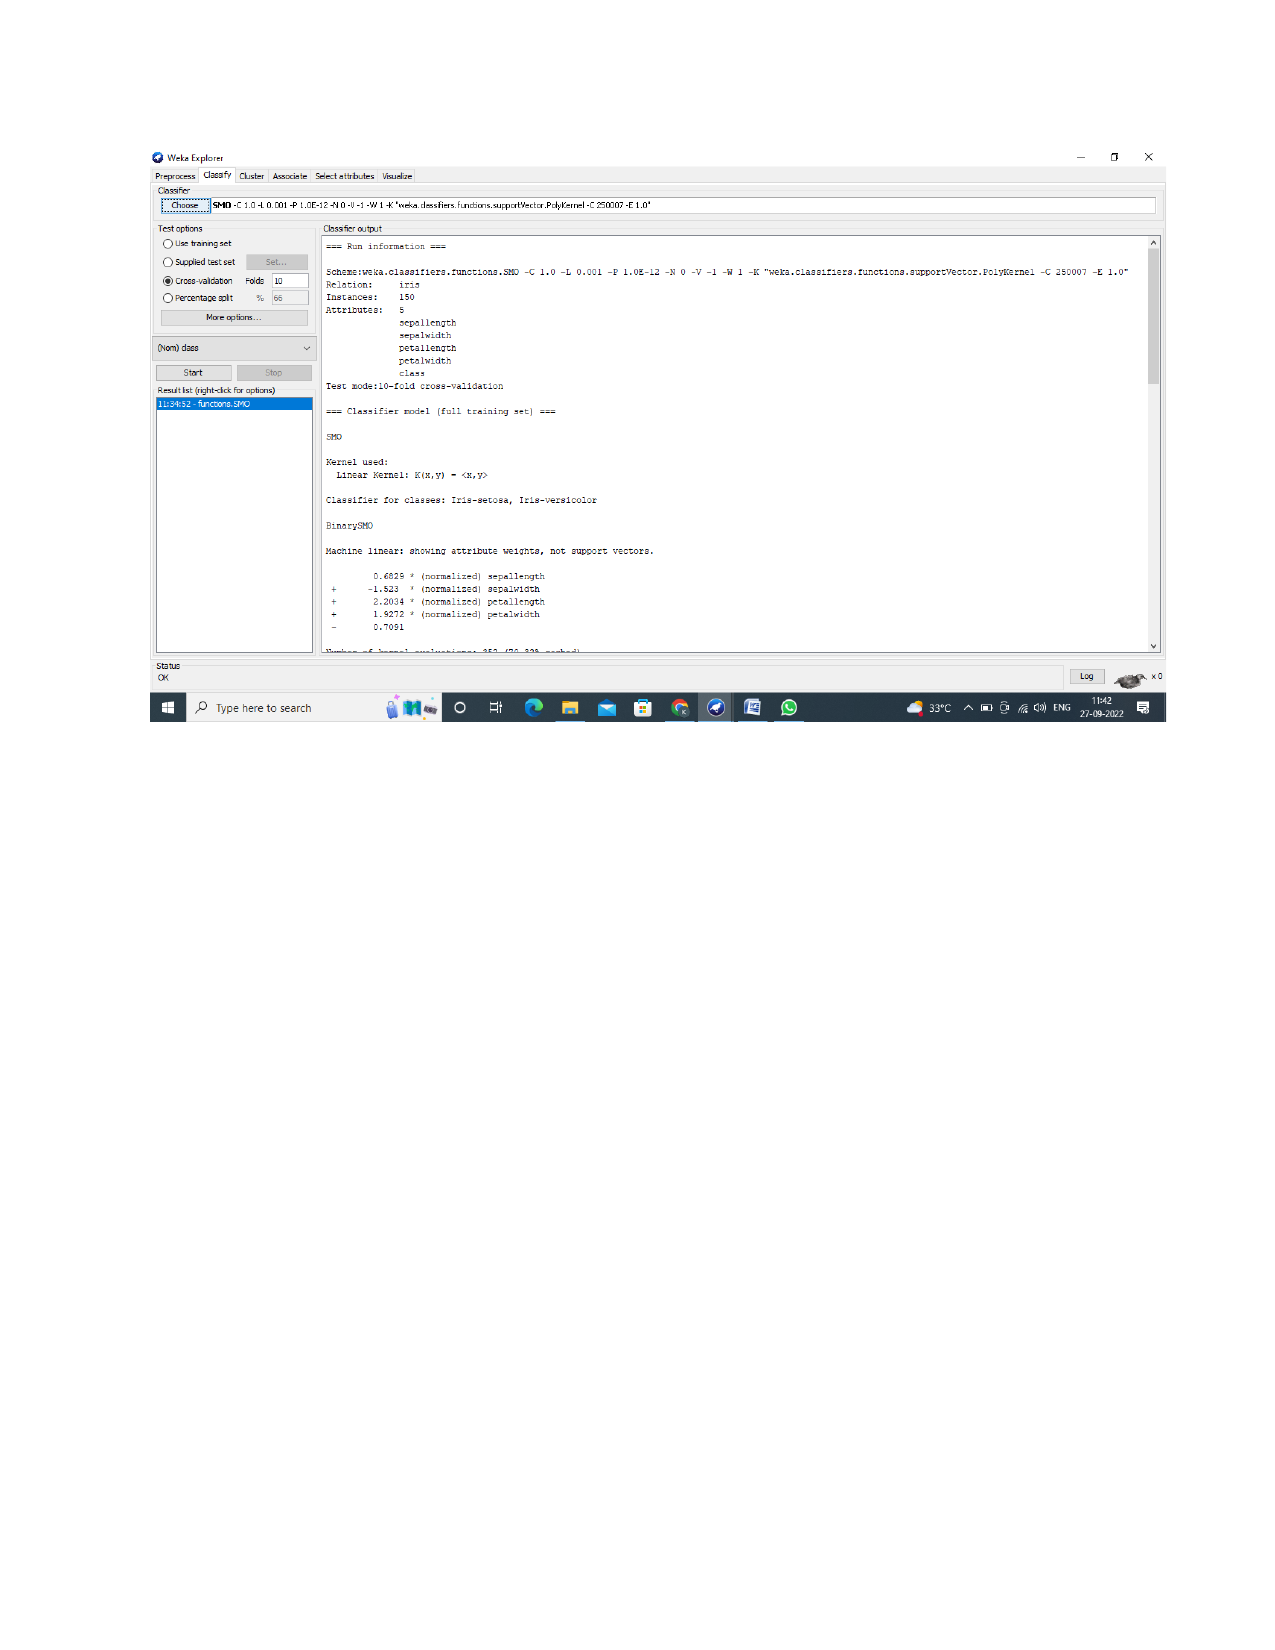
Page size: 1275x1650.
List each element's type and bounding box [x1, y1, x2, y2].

picture [150, 150, 1167, 722]
